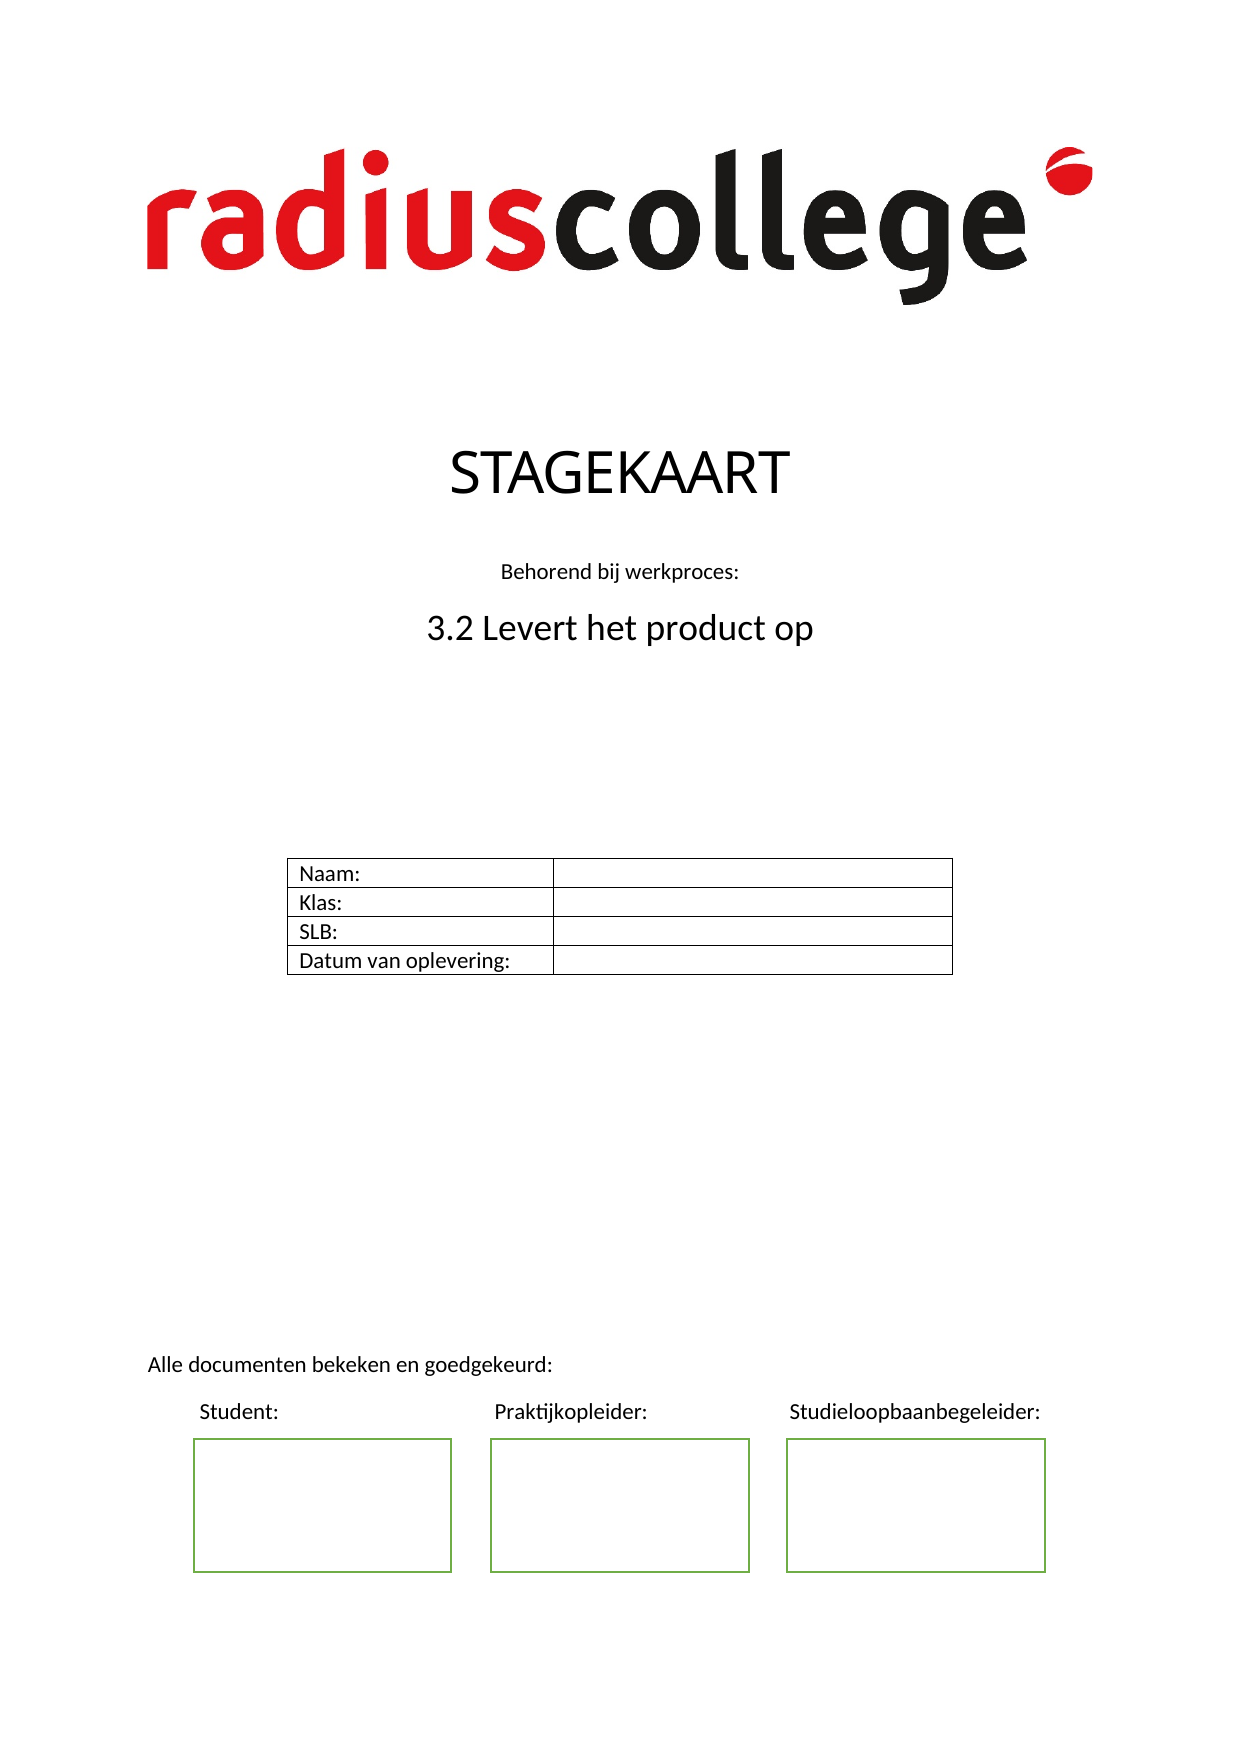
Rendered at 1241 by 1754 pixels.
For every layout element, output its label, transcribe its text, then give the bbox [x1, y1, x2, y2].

table_header Naam: [288, 859, 553, 887]
table_cell [554, 946, 952, 974]
table_cell Datum van oplevering: [288, 946, 553, 974]
text 3.2 Levert het product op [148, 604, 1093, 650]
text Alle documenten bekeken en goedgekeurd: [148, 1350, 1093, 1378]
table_cell [554, 917, 952, 945]
picture [147, 147, 1093, 305]
table_header [554, 859, 952, 887]
text Behorend bij werkproces: [148, 557, 1093, 585]
text Student: Praktijkopleider: Studieloopbaanbegeleider: [148, 1397, 1093, 1425]
title STAGEKAART [148, 431, 1093, 510]
table_cell Klas: [288, 888, 553, 916]
table_cell SLB: [288, 917, 553, 945]
table_cell [554, 888, 952, 916]
